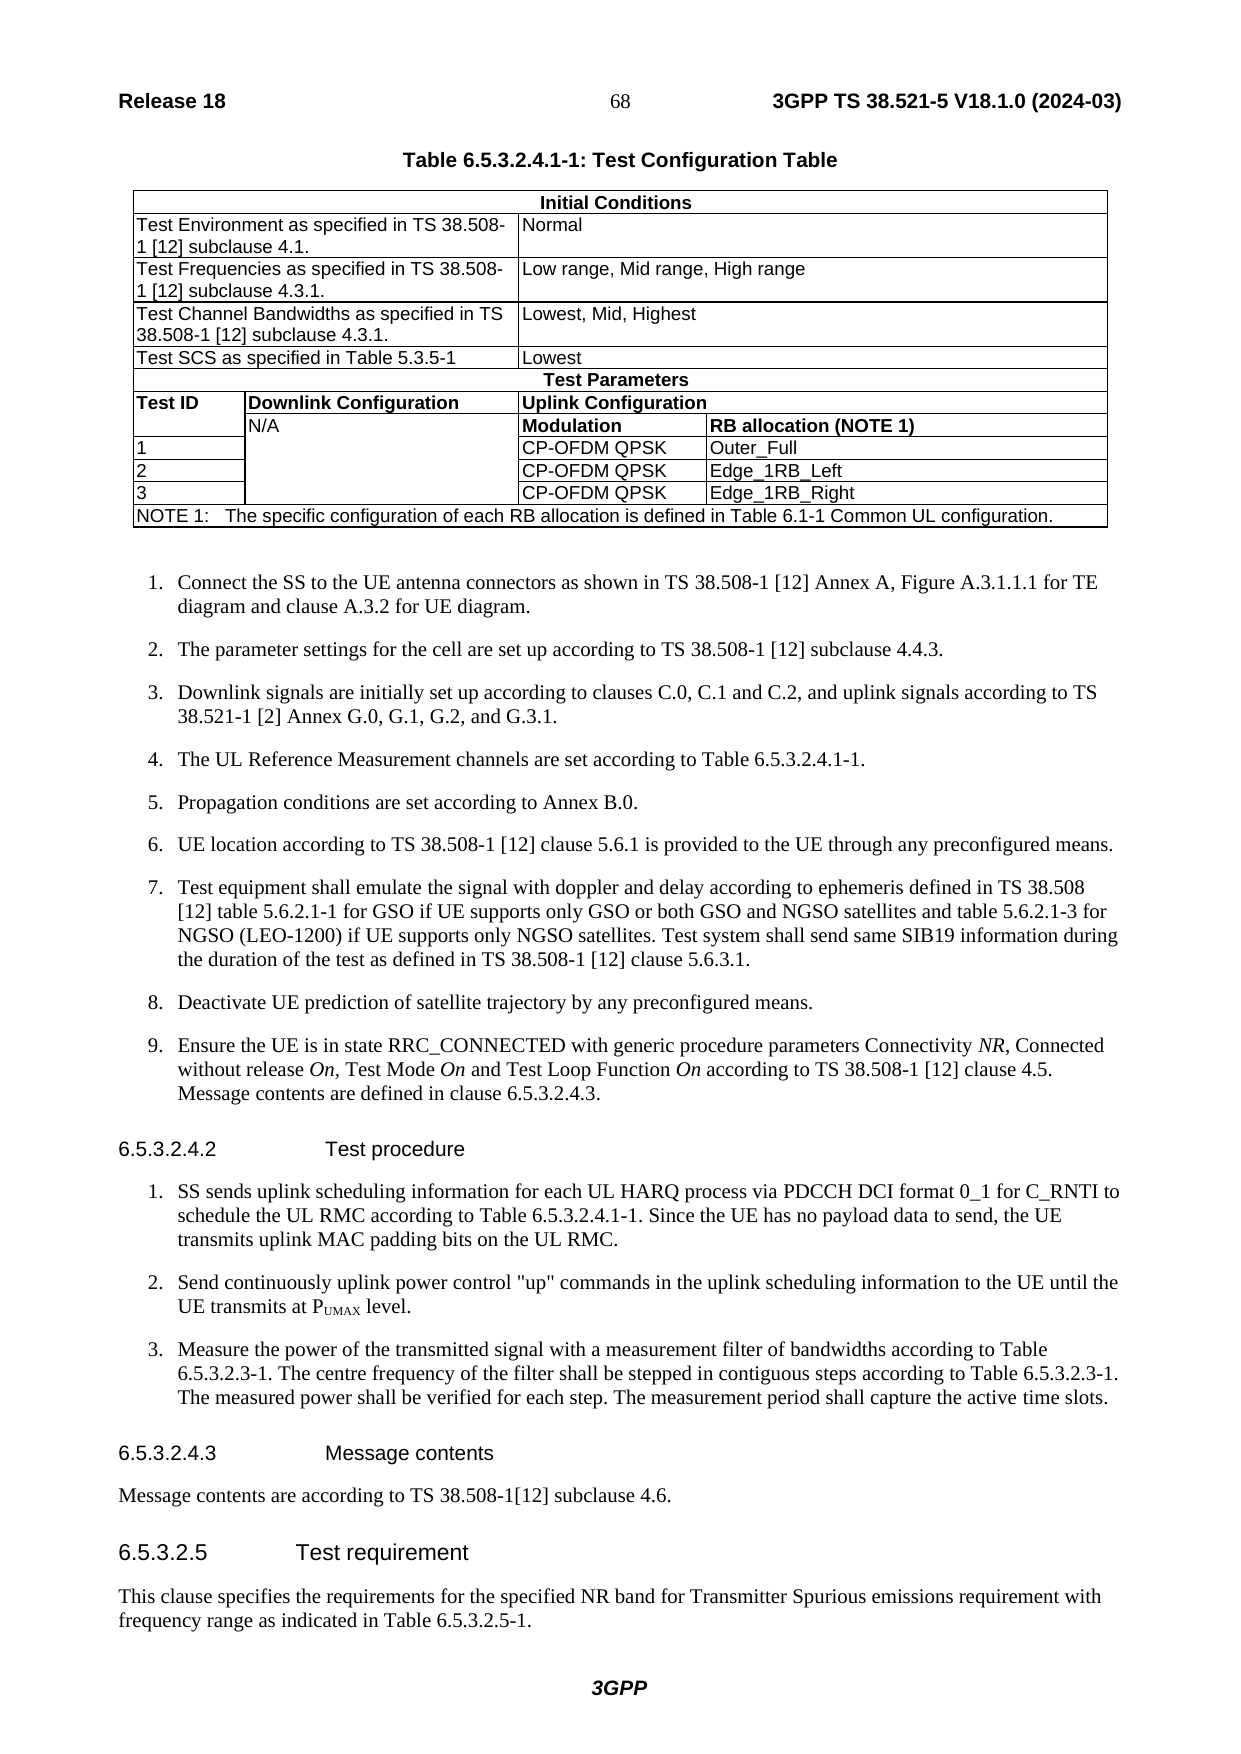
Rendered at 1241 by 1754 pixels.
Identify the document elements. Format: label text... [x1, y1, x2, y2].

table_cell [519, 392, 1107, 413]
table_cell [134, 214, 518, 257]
text 1. SS sends uplink scheduling information for each UL HARQ process via PDCCH DCI format 0_1 for C_RNTI to schedule the UL RMC according to Table 6.5.3.2.4.1-1. Since the UE has no payload data to send, the UE transmits uplink MAC padding bits on the UL RMC. [148, 1179, 1122, 1251]
text 3. Downlink signals are initially set up according to clauses C.0, C.1 and C.2, and uplink signals according to TS 38.521-1 [2] Annex G.0, G.1, G.2, and G.3.1. [148, 680, 1122, 728]
text 3. Measure the power of the transmitted signal with a measurement filter of bandwidths according to Table 6.5.3.2.3-1. The centre frequency of the filter shall be stepped in contiguous steps according to Table 6.5.3.2.3-1. The measured power shall be verified for each step. The measurement period shall capture the active time slots. [148, 1337, 1122, 1409]
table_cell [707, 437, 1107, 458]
text Message contents are according to TS 38.508-1[12] subclause 4.6. [118, 1483, 1122, 1507]
text 4. The UL Reference Measurement channels are set according to Table 6.5.3.2.4.1-1. [148, 747, 1122, 771]
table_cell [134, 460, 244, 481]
text 1. Connect the SS to the UE antenna connectors as shown in TS 38.508-1 [12] Annex A, Figure A.3.1.1.1 for TE diagram and clause A.3.2 for UE diagram. [148, 570, 1122, 618]
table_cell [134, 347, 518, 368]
text 6. UE location according to TS 38.508-1 [12] clause 5.6.1 is provided to the UE through any preconfigured means. [148, 832, 1122, 856]
text 2. Send continuously uplink power control "up" commands in the uplink scheduling information to the UE until the UE transmits at PUMAX level. [148, 1270, 1122, 1318]
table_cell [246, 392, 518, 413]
text 2. The parameter settings for the cell are set up according to TS 38.508-1 [12] subclause 4.4.3. [148, 637, 1122, 661]
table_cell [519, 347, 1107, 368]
text 9. Ensure the UE is in state RRC_CONNECTED with generic procedure parameters Connectivity NR, Connected without release On, Test Mode On and Test Loop Function On according to TS 38.508-1 [12] clause 4.5. Message contents are defined in clause 6.5.3.2.4.3. [148, 1033, 1122, 1105]
text Table 6.5.3.2.4.1-1: Test Configuration Table [118, 148, 1122, 172]
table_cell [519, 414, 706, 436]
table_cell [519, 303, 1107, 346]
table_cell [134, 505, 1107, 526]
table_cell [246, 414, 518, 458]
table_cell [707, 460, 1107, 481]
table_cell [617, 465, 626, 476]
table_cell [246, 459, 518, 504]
text 7. Test equipment shall emulate the signal with doppler and delay according to ephemeris defined in TS 38.508 [12] table 5.6.2.1-1 for GSO if UE supports only GSO or both GSO and NGSO satellites and table 5.6.2.1-3 for NGSO (LEO-1200) if UE supports only NGSO satellites. Test system shall send same SIB19 information during the duration of the test as defined in TS 38.508-1 [12] clause 5.6.3.1. [148, 875, 1122, 971]
text 8. Deactivate UE prediction of satellite trajectory by any preconfigured means. [148, 990, 1122, 1014]
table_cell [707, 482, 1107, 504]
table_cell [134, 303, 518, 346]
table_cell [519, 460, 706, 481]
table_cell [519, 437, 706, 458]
text This clause specifies the requirements for the specified NR band for Transmitter Spurious emissions requirement with frequency range as indicated in Table 6.5.3.2.5-1. [118, 1583, 1122, 1632]
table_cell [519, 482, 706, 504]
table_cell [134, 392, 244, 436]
subtitle 6.5.3.2.5 Test requirement [118, 1538, 1122, 1565]
text 5. Propagation conditions are set according to Annex B.0. [148, 789, 1122, 814]
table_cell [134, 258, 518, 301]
text 6.5.3.2.4.3 Message contents [118, 1440, 1122, 1464]
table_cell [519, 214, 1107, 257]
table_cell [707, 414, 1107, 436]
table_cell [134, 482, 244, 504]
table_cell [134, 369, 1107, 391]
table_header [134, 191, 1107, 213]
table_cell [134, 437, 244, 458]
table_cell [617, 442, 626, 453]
text 6.5.3.2.4.2 Test procedure [118, 1136, 1122, 1160]
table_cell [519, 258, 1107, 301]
